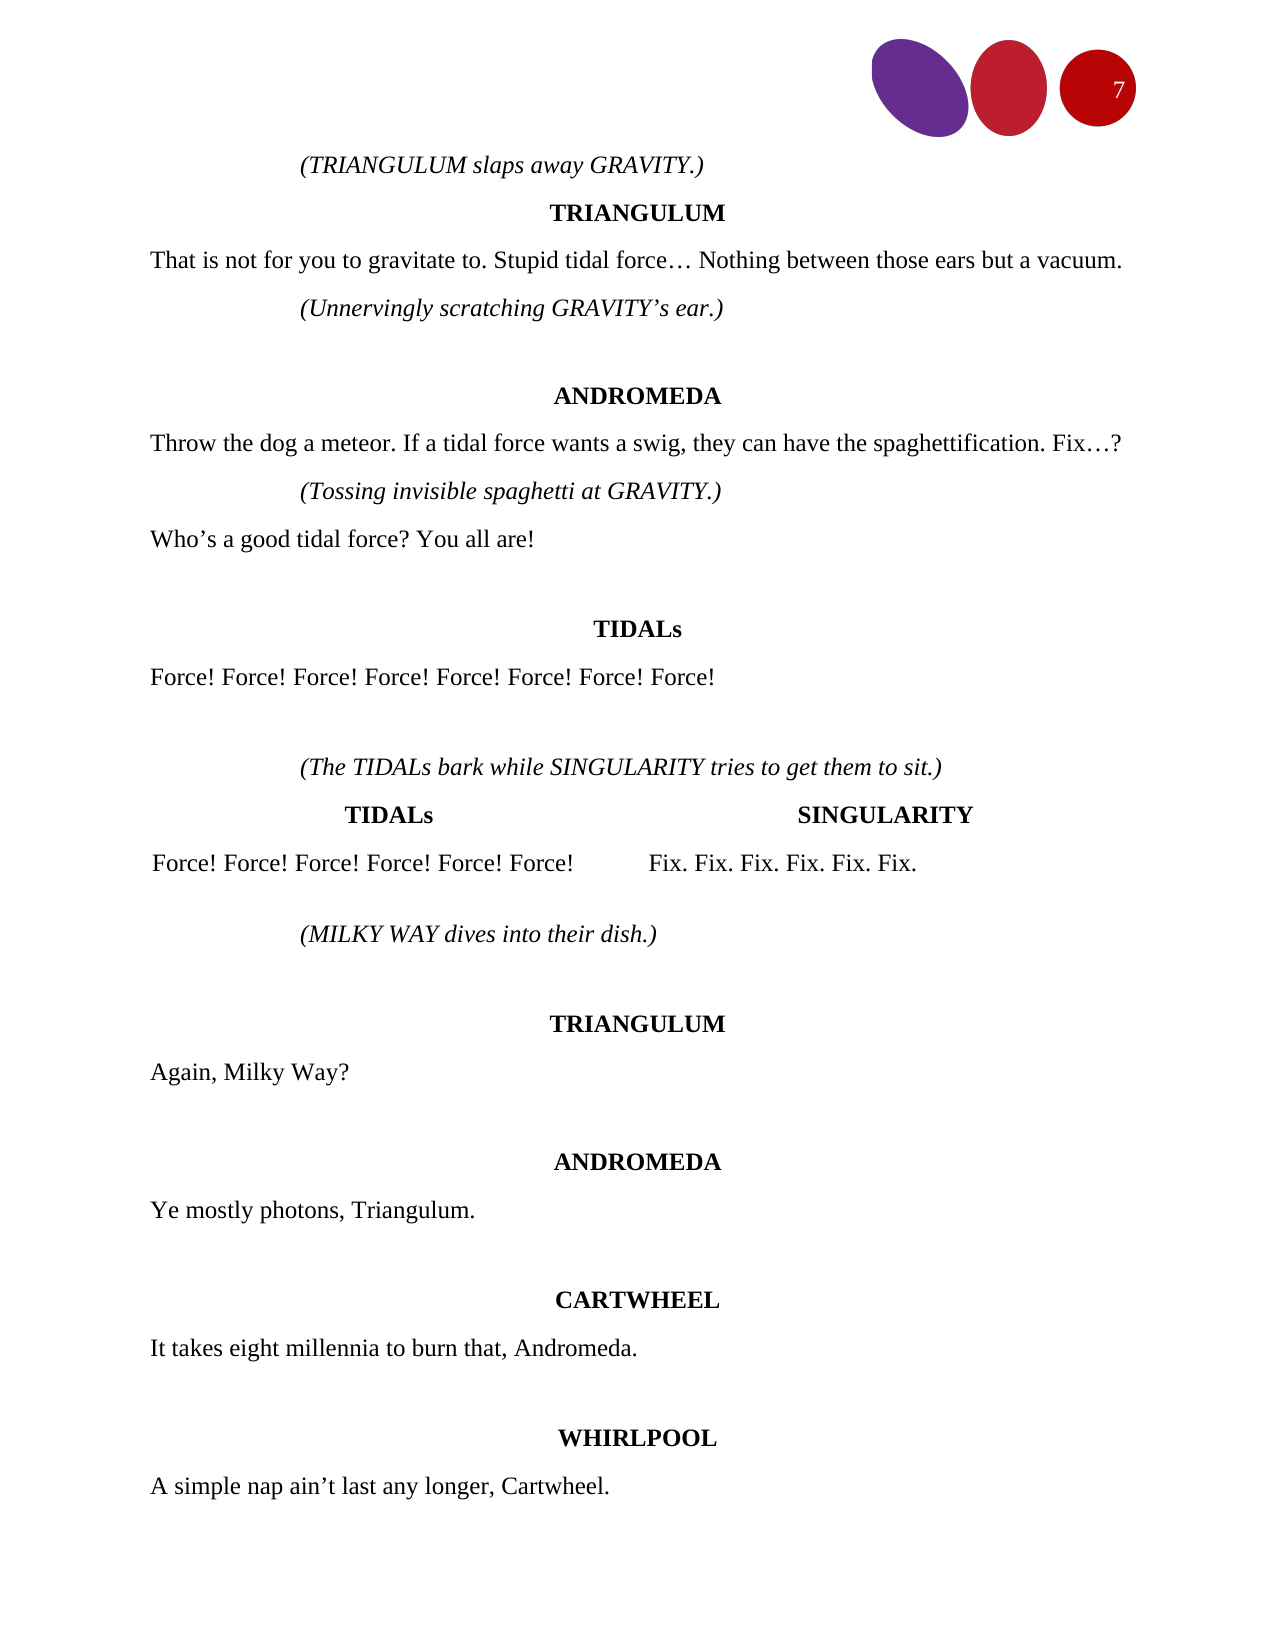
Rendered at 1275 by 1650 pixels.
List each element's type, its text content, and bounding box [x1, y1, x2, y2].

text ANDROMEDA [150, 381, 1125, 409]
text Force! Force! Force! Force! Force! Force! Force! Force! [150, 662, 1125, 691]
text (TRIANGULUM slaps away GRAVITY.) [150, 150, 1125, 179]
text TRIANGULUM [150, 1009, 1125, 1038]
text WHIRLPOOL [150, 1423, 1125, 1452]
text TIDALs [150, 614, 1125, 643]
text (MILKY WAY dives into their dish.) [150, 919, 1125, 948]
text It takes eight millennia to burn that, Andromeda. [150, 1333, 1125, 1362]
table_header SINGULARITY Fix. Fix. Fix. Fix. Fix. Fix. [637, 800, 1134, 876]
text That is not for you to gravitate to. Stupid tidal force… Nothing between those ears but a vacuum. [150, 245, 1125, 274]
text (Tossing invisible spaghetti at GRAVITY.) [150, 476, 1125, 505]
text Again, Milky Way? [150, 1057, 1125, 1086]
text Who’s a good tidal force? You all are! [150, 524, 1125, 553]
table_header TIDALs Force! Force! Force! Force! Force! Force! [141, 800, 637, 876]
text Ye mostly photons, Triangulum. [150, 1195, 1125, 1224]
text (Unnervingly scratching GRAVITY’s ear.) [150, 293, 1125, 322]
text A simple nap ain’t last any longer, Cartwheel. [150, 1471, 1125, 1500]
picture [871, 39, 1136, 137]
text TRIANGULUM [150, 198, 1125, 226]
text ANDROMEDA [150, 1147, 1125, 1176]
text (The TIDALs bark while SINGULARITY tries to get them to sit.) [150, 752, 1125, 781]
text CARTWHEEL [150, 1285, 1125, 1314]
text Throw the dog a meteor. If a tidal force wants a swig, they can have the spaghettification. Fix…? [150, 428, 1125, 457]
